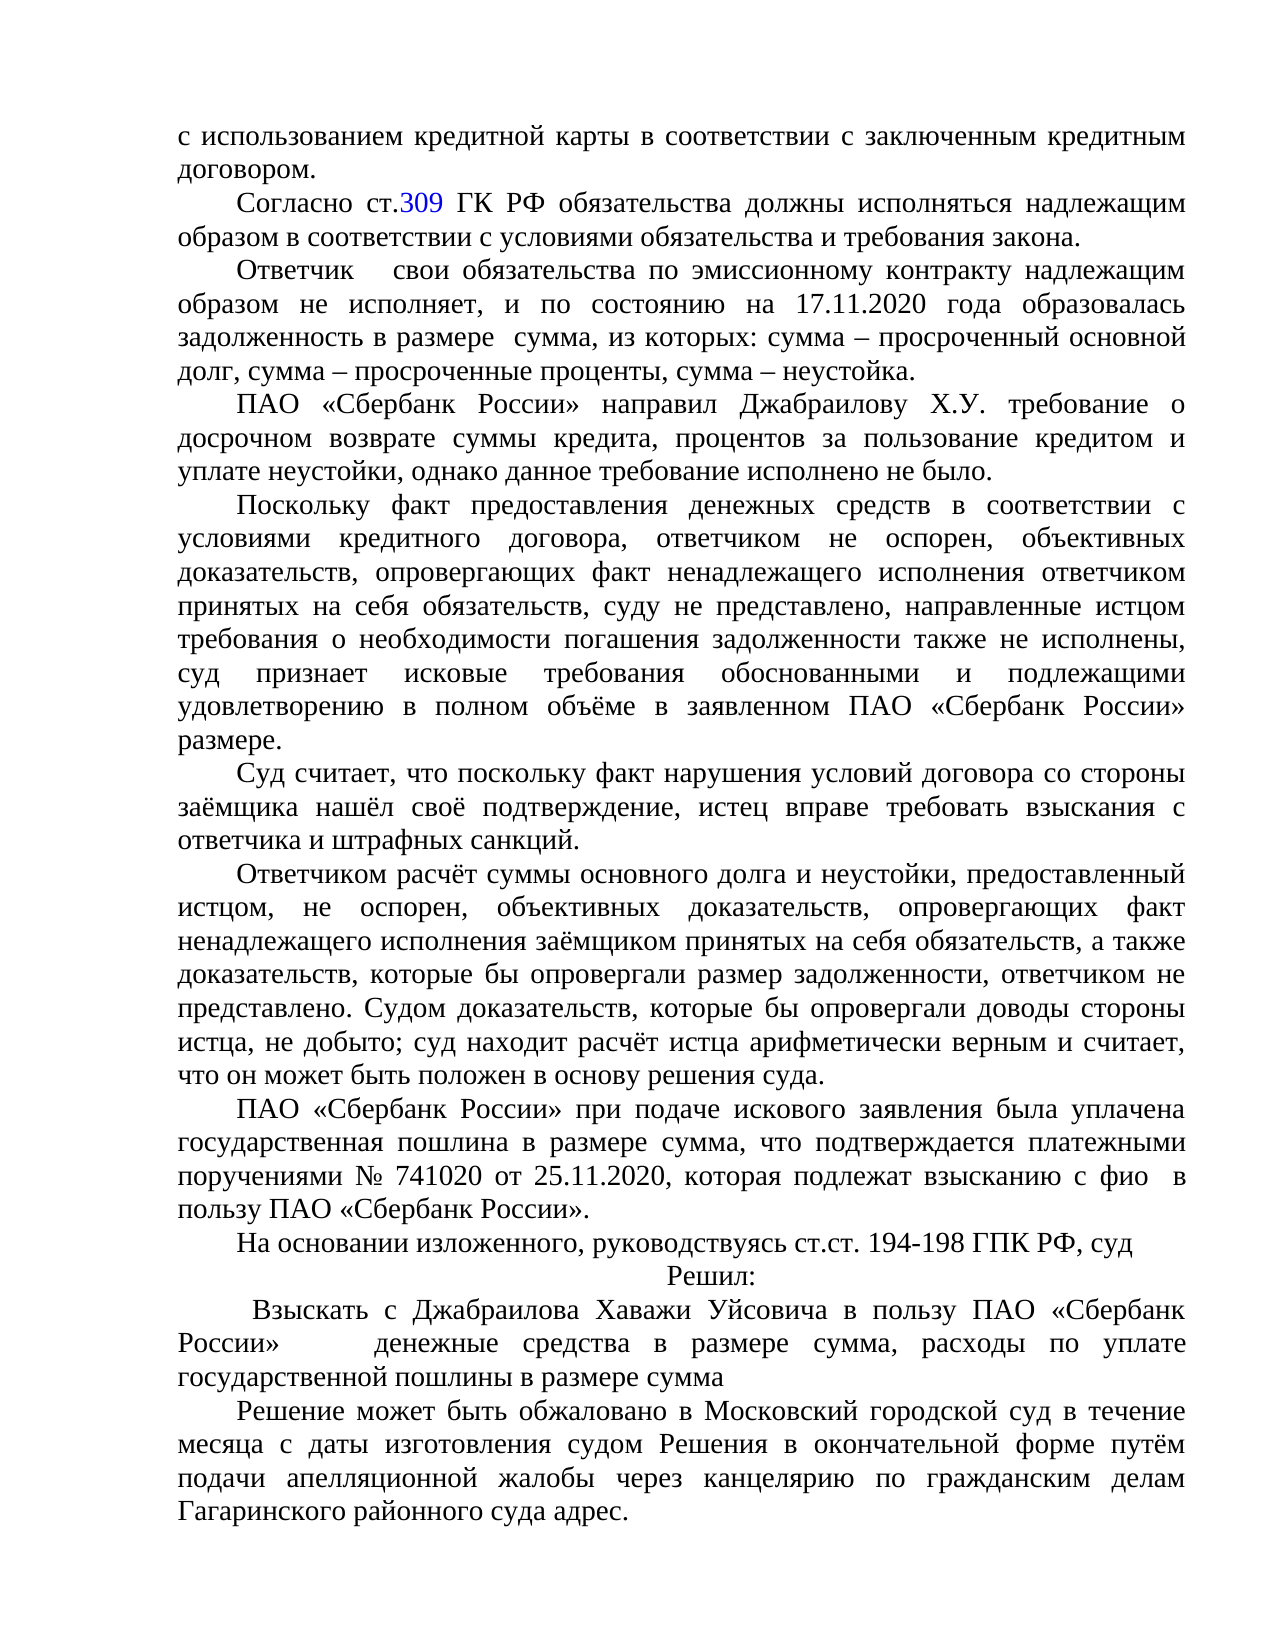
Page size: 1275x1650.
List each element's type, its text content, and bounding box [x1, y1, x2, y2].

text Решил: [177, 1258, 1186, 1292]
text ПАО «Сбербанк России» направил Джабраилову Х.У. требование о досрочном возврате суммы кредита, процентов за пользование кредитом и уплате неустойки, однако данное требование исполнено не было. [177, 386, 1186, 487]
text Ответчиком расчёт суммы основного долга и неустойки, предоставленный истцом, не оспорен, объективных доказательств, опровергающих факт ненадлежащего исполнения заёмщиком принятых на себя обязательств, а также доказательств, которые бы опровергали размер задолженности, ответчиком не представлено. Судом доказательств, которые бы опровергали доводы стороны истца, не добыто; суд находит расчёт истца арифметически верным и считает, что он может быть положен в основу решения суда. [177, 856, 1186, 1091]
text Решение может быть обжаловано в Московский городской суд в течение месяца с даты изготовления судом Решения в окончательной форме путём подачи апелляционной жалобы через канцелярию по гражданским делам Гагаринского районного суда адрес. [177, 1393, 1186, 1527]
text На основании изложенного, руководствуясь ст.ст. 194-198 ГПК РФ, суд [177, 1225, 1186, 1258]
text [177, 118, 1186, 185]
text Согласно ст.309 ГК РФ обязательства должны исполняться надлежащим образом в соответствии с условиями обязательства и требования закона. [177, 185, 1186, 252]
text Взыскать с Джабраилова Хаважи Уйсовича в пользу ПАО «Сбербанк России» денежные средства в размере сумма, расходы по уплате государственной пошлины в размере сумма [177, 1292, 1186, 1393]
text Поскольку факт предоставления денежных средств в соответствии с условиями кредитного договора, ответчиком не оспорен, объективных доказательств, опровергающих факт ненадлежащего исполнения ответчиком принятых на себя обязательств, суду не представлено, направленные истцом требования о необходимости погашения задолженности также не исполнены, суд признает исковые требования обоснованными и подлежащими удовлетворению в полном объёме в заявленном ПАО «Сбербанк России» размере. [177, 487, 1186, 755]
text ПАО «Сбербанк России» при подаче искового заявления была уплачена государственная пошлина в размере сумма, что подтверждается платежными поручениями № 741020 от 25.11.2020, которая подлежат взысканию с фио в пользу ПАО «Сбербанк России». [177, 1091, 1186, 1225]
text Суд считает, что поскольку факт нарушения условий договора со стороны заёмщика нашёл своё подтверждение, истец вправе требовать взыскания с ответчика и штрафных санкций. [177, 755, 1186, 856]
text Ответчик свои обязательства по эмиссионному контракту надлежащим образом не исполняет, и по состоянию на 17.11.2020 года образовалась задолженность в размере сумма, из которых: сумма – просроченный основной долг, сумма – просроченные проценты, сумма – неустойка. [177, 252, 1186, 386]
